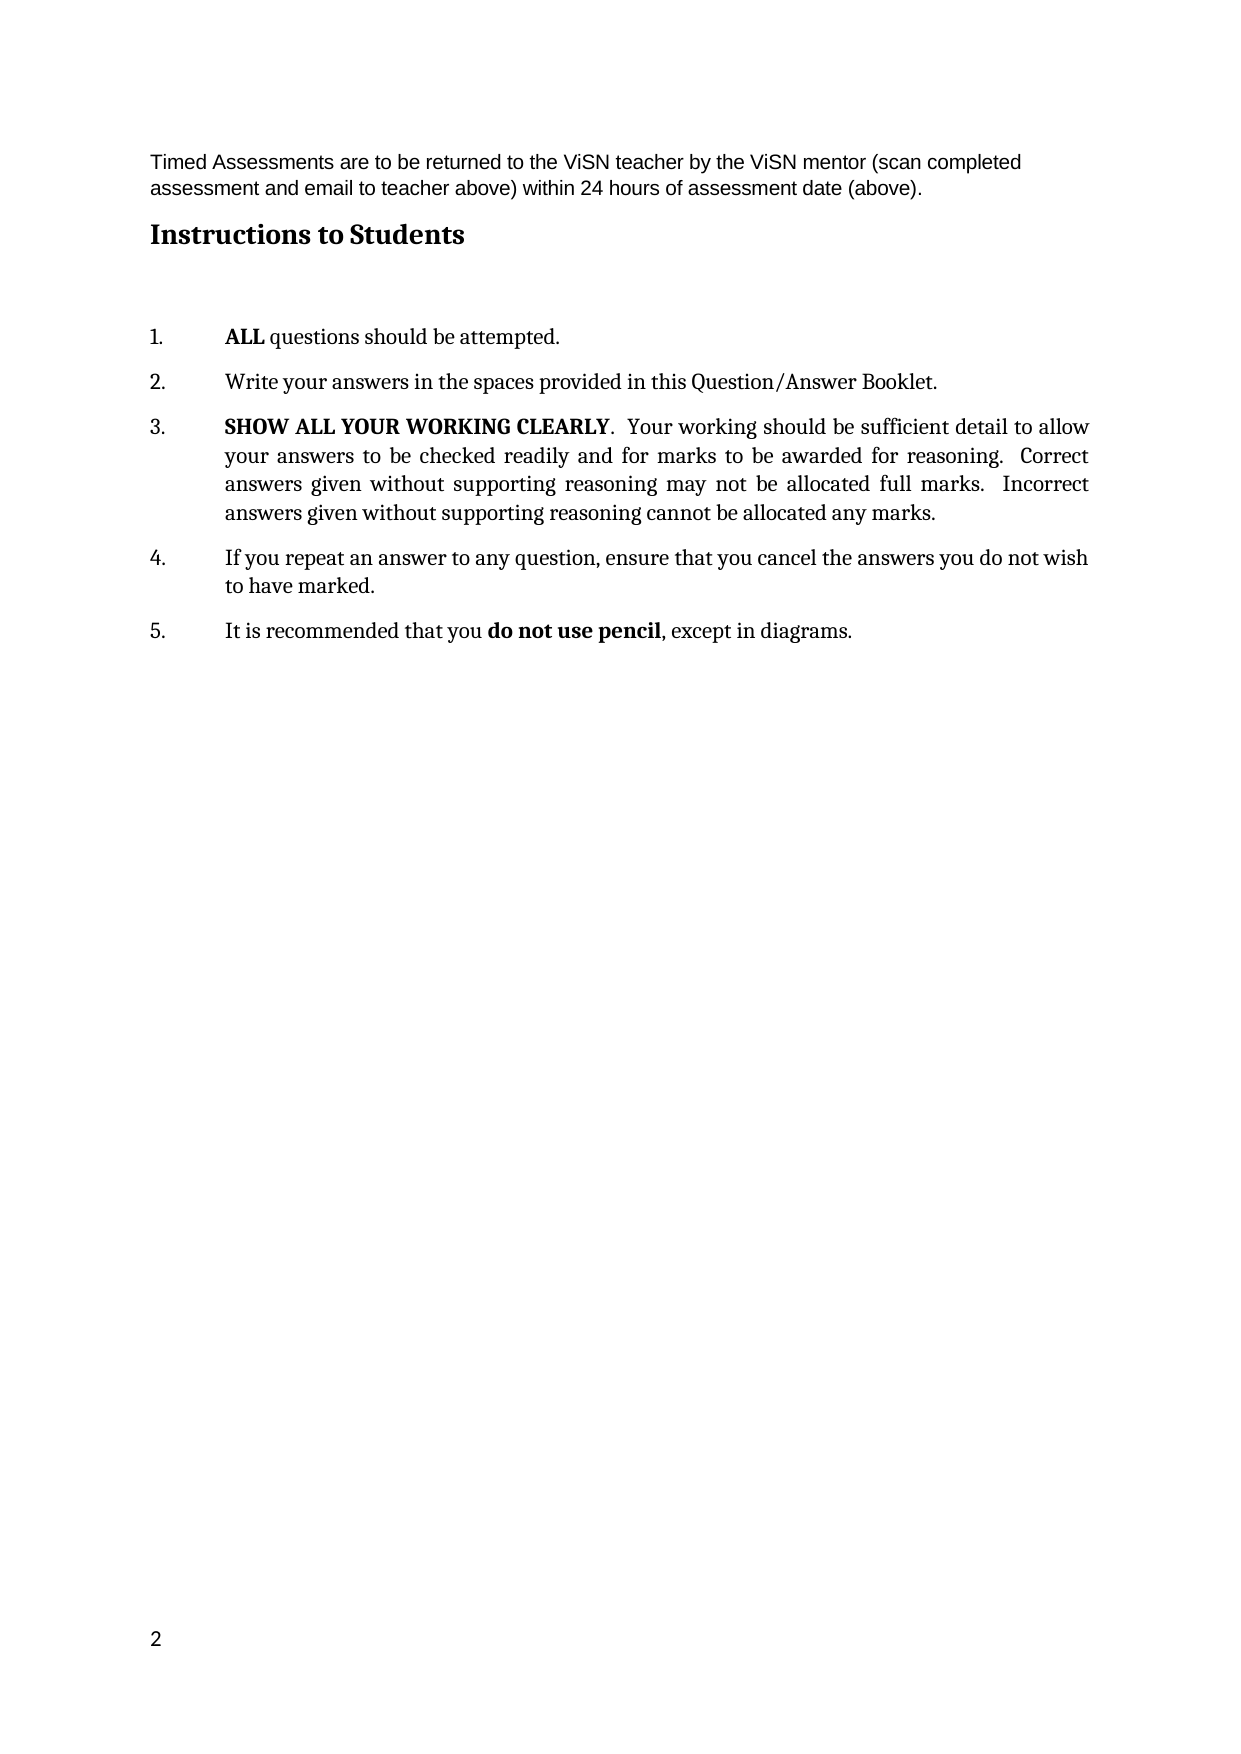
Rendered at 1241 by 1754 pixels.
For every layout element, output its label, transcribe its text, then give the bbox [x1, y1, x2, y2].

text 2. Write your answers in the spaces provided in this Question/Answer Booklet. [150, 369, 1090, 395]
text 3. SHOW ALL YOUR WORKING CLEARLY. Your working should be sufficient detail to allow your answers to be checked readily and for marks to be awarded for reasoning. Correct answers given without supporting reasoning may not be allocated full marks. Incorrect answers given without supporting reasoning cannot be allocated any marks. [150, 414, 1090, 526]
text 4. If you repeat an answer to any question, ensure that you cancel the answers you do not wish to have marked. [150, 544, 1090, 599]
text Instructions to Students [150, 218, 1090, 252]
text 5. It is recommended that you do not use pencil, except in diagrams. [150, 618, 1090, 644]
text Timed Assessments are to be returned to the ViSN teacher by the ViSN mentor (scan completed assessment and email to teacher above) within 24 hours of assessment date (above). [150, 150, 1090, 200]
text 1. ALL questions should be attempted. [150, 324, 1090, 350]
